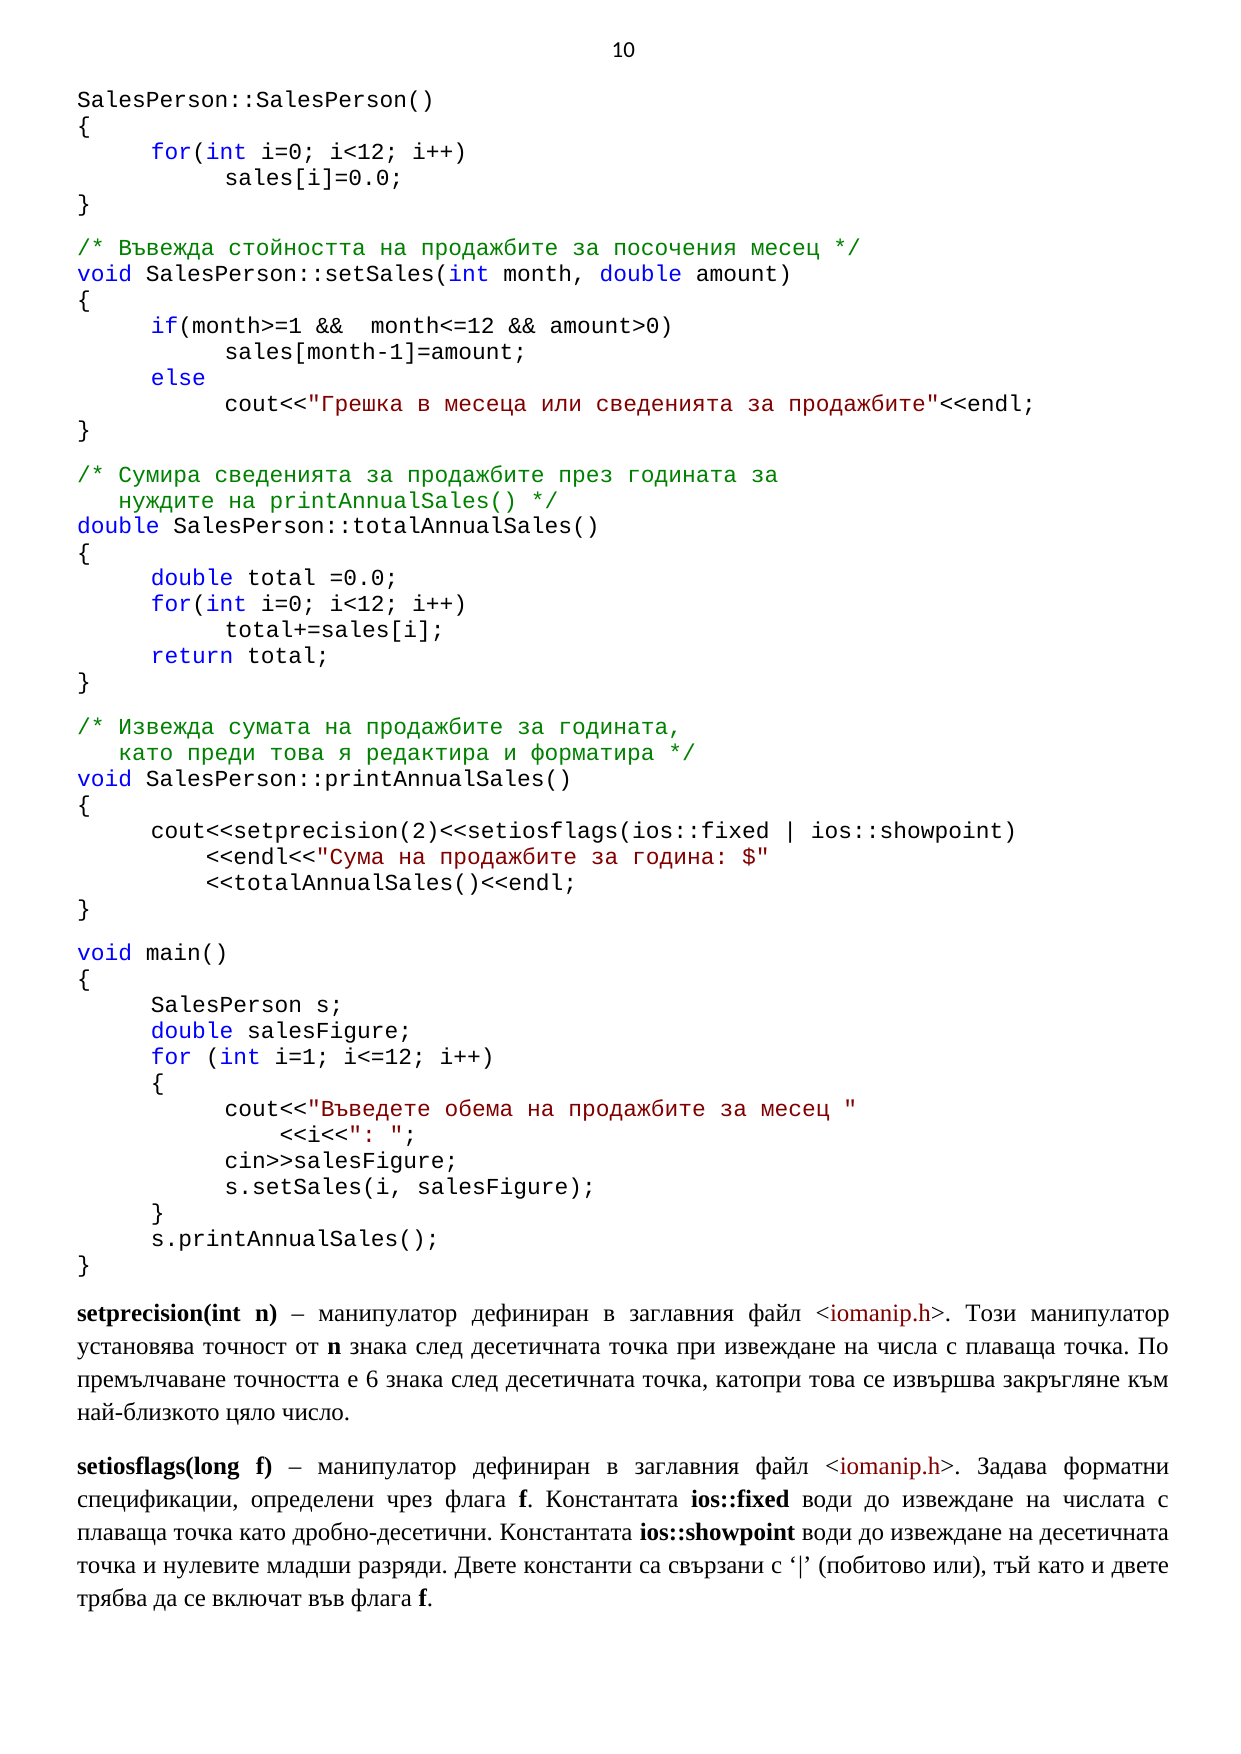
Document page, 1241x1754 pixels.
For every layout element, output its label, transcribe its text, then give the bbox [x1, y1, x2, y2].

text } [77, 192, 1169, 218]
text } [77, 897, 1169, 923]
text { [77, 288, 1169, 314]
text } [77, 1201, 1169, 1227]
text cout<<"Въведете обема на продажбите за месец " [77, 1097, 1169, 1123]
text double salesFigure; [77, 1019, 1169, 1045]
text void main() [77, 942, 1169, 968]
text setiosflags(long f) – манипулатор дефиниран в заглавния файл <iomanip.h>. Задава форматни спецификации, определени чрез флага f. Константата ios::fixed води до извеждане на числата с плаваща точка като дробно-десетични. Константата ios::showpoint води до извеждане на десетичната точка и нулевите младши разряди. Двете константи са свързани с ‘|’ (побитово или), тъй като и двете трябва да се включат във флага f. [77, 1451, 1169, 1612]
text /* Сумира сведенията за продажбите през годината за [77, 463, 1169, 489]
text double total =0.0; [77, 567, 1169, 593]
text като преди това я редактира и форматира */ [77, 741, 1169, 767]
text double SalesPerson::totalAnnualSales() [77, 515, 1169, 541]
text } [77, 671, 1169, 696]
text <<endl<<"Cумa на продажбите за година: $" [151, 845, 1169, 871]
text } [77, 418, 1169, 444]
text { [77, 541, 1169, 567]
text void SalesPerson::printAnnualSales() [77, 767, 1169, 793]
text total+=sales[i]; [77, 619, 1169, 644]
text s.printAnnualSales(); [77, 1227, 1169, 1253]
text нуждите на printAnnualSales() */ [77, 489, 1169, 515]
text return total; [77, 644, 1169, 671]
text { [77, 1071, 1169, 1097]
text { [77, 114, 1169, 140]
text cin>>salesFigure; [151, 1149, 1169, 1175]
text if(month>=1 && month<=12 && amount>0) [77, 314, 1169, 340]
text } [77, 1253, 1169, 1279]
text /* Въвежда стойността на продажбите за посочения месец */ [77, 237, 1169, 263]
text { [77, 793, 1169, 819]
text <<i<<": "; [77, 1123, 1169, 1149]
text void SalesPerson::setSales(int month, double amount) [77, 263, 1169, 288]
text cout<<"Грешка в месеца или сведенията за продажбите"<<endl; [77, 392, 1169, 418]
text sales[i]=0.0; [151, 166, 1169, 192]
text for(int i=0; i<12; i++) [77, 140, 1169, 166]
text /* Извежда сумата на продажбите за годината, [77, 715, 1169, 741]
text <<totalAnnualSales()<<endl; [77, 871, 1169, 897]
text for (int i=1; i<=12; i++) [77, 1045, 1169, 1071]
text else [77, 366, 1169, 392]
text sales[month-1]=amount; [77, 340, 1169, 366]
text cout<<setprecision(2)<<setiosflags(ios::fixed | ios::showpoint) [77, 819, 1169, 845]
text for(int i=0; i<12; i++) [77, 593, 1169, 619]
text setprecision(int n) – манипулатор дефиниран в заглавния файл <iomanip.h>. Този манипулатор установява точност от n знака след десетичната точка при извеждане на числа с плаваща точка. По премълчаване точността е 6 знака след десетичната точка, катопри това се извършва закръгляне към най-близкото цяло число. [77, 1298, 1169, 1426]
text { [77, 968, 1169, 993]
text SalesPerson::SalesPerson() [77, 88, 1169, 114]
text s.setSales(i, salesFigure); [151, 1175, 1169, 1201]
text SalesPerson s; [77, 993, 1169, 1019]
